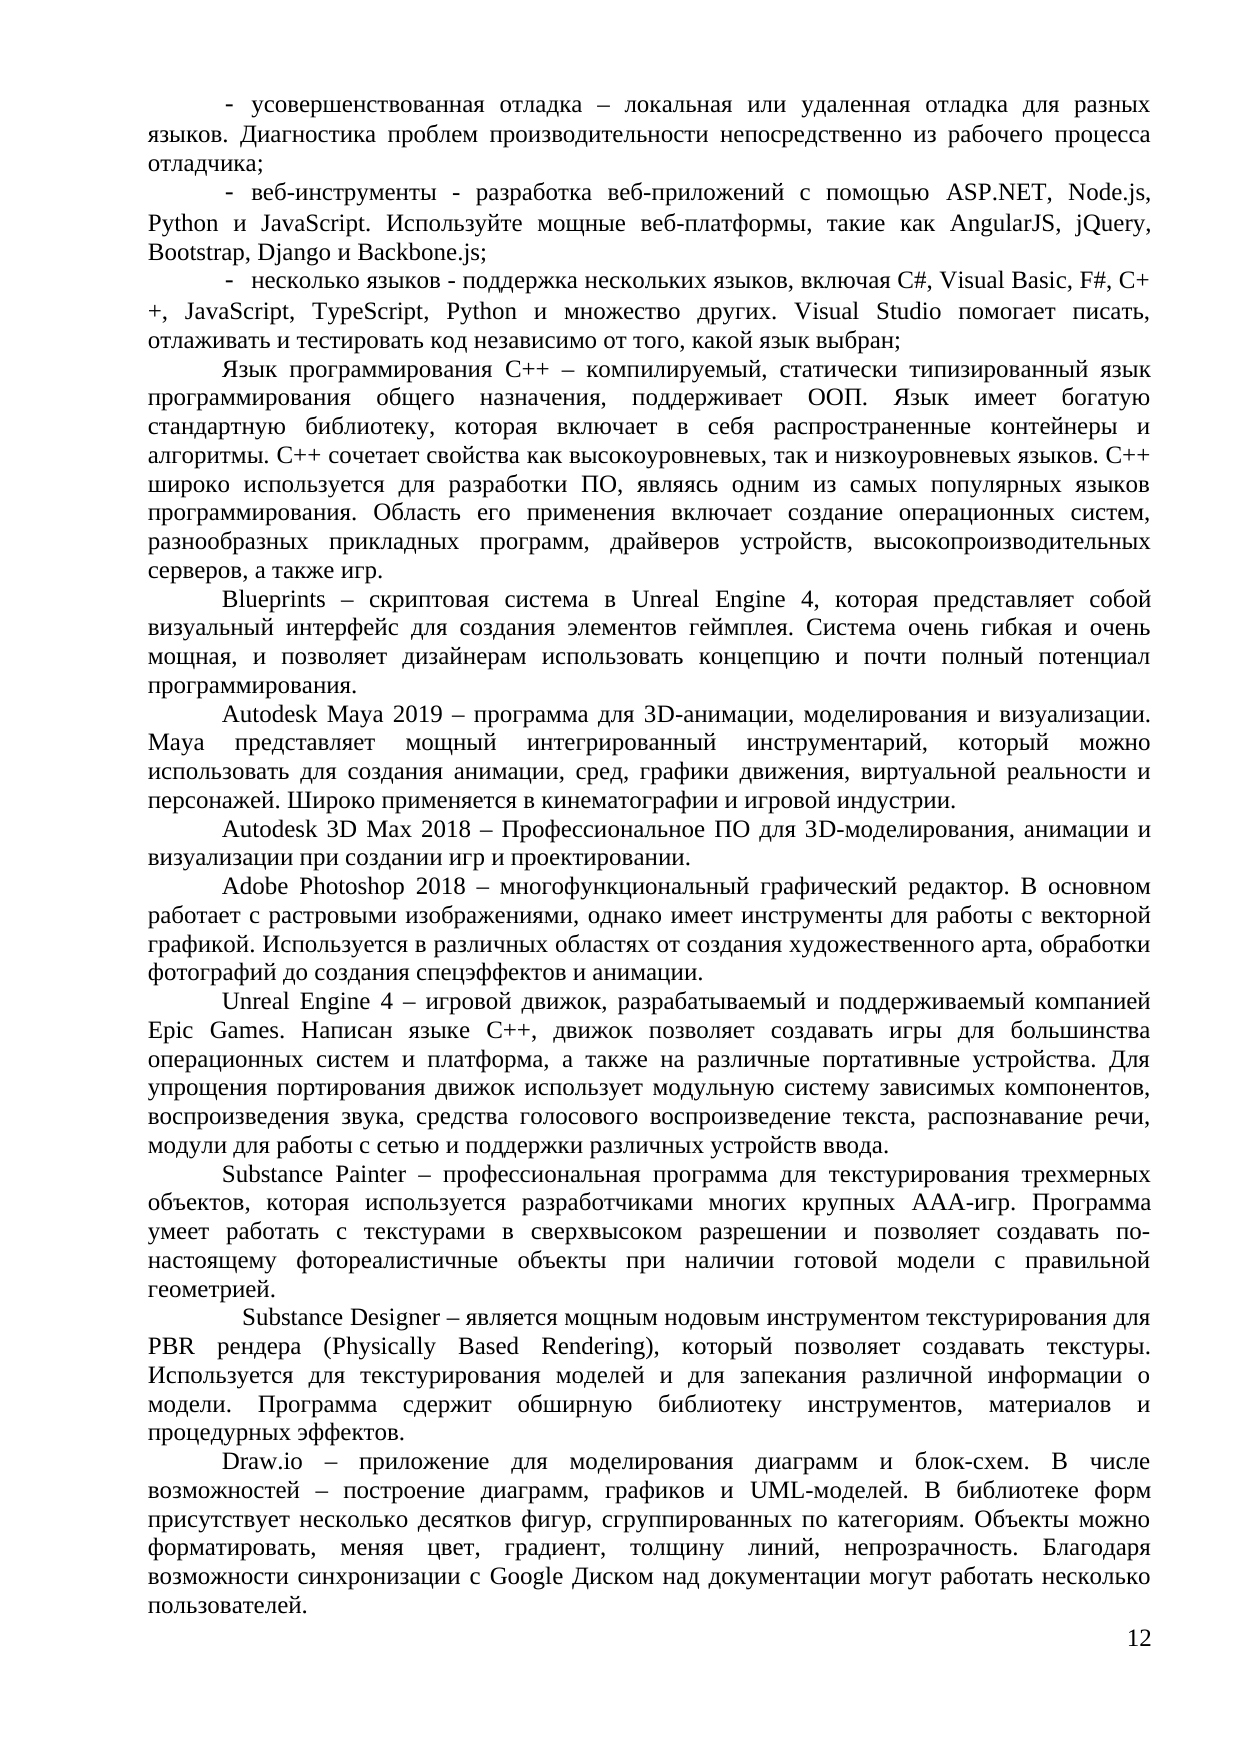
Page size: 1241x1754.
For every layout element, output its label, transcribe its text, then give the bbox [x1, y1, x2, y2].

text Язык программирования C++ – компилируемый, статически типизированный язык программирования общего назначения, поддерживает ООП. Язык имеет богатую стандартную библиотеку, которая включает в себя распространенные контейнеры и алгоритмы. С++ сочетает свойства как высокоуровневых, так и низкоуровневых языков. С++ широко используется для разработки ПО, являясь одним из самых популярных языков программирования. Область его применения включает создание операционных систем, разнообразных прикладных программ, драйверов устройств, высокопроизводительных серверов, а также игр. [148, 354, 1152, 584]
list веб-инструменты - разработка веб-приложений с помощью ASP.NET, Node.js, Python и JavaScript. Используйте мощные веб-платформы, такие как AngularJS, jQuery, Bootstrap, Django и Backbone.js; [148, 177, 1152, 265]
text Autodesk 3D Max 2018 – Профессиональное ПО для 3D-моделирования, анимации и визуализации при создании игр и проектировании. [148, 814, 1152, 871]
text Substance Designer – является мощным нодовым инструментом текстурирования для PBR рендера (Physically Based Rendering), который позволяет создавать текстуры. Используется для текстурирования моделей и для запекания различной информации о модели. Программа сдержит обширную библиотеку инструментов, материалов и процедурных эффектов. [148, 1302, 1152, 1446]
text Unreal Engine 4 – игровой движок, разрабатываемый и поддерживаемый компанией Epic Games. Написан языке C++, движок позволяет создавать игры для большинства операционных систем и платформа, а также на различные портативные устройства. Для упрощения портирования движок использует модульную систему зависимых компонентов, воспроизведения звука, средства голосового воспроизведение текста, распознавание речи, модули для работы с сетью и поддержки различных устройств ввода. [148, 986, 1152, 1159]
text Autodesk Maya 2019 – программа для 3D-анимации, моделирования и визуализации. Maya представляет мощный интегрированный инструментарий, который можно использовать для создания анимации, сред, графики движения, виртуальной реальности и персонажей. Широко применяется в кинематографии и игровой индустрии. [148, 699, 1152, 814]
text Draw.io – приложение для моделирования диаграмм и блок-схем. В числе возможностей – построение диаграмм, графиков и UML-моделей. В библиотеке форм присутствует несколько десятков фигур, сгруппированных по категориям. Объекты можно форматировать, меняя цвет, градиент, толщину линий, непрозрачность. Благодаря возможности синхронизации с Google Диском над документации могут работать несколько пользователей. [148, 1446, 1152, 1619]
text Adobe Photoshop 2018 – многофункциональный графический редактор. В основном работает с растровыми изображениями, однако имеет инструменты для работы с векторной графикой. Используется в различных областях от создания художественного арта, обработки фотографий до создания спецэффектов и анимации. [148, 871, 1152, 986]
list усовершенствованная отладка – локальная или удаленная отладка для разных языков. Диагностика проблем производительности непосредственно из рабочего процесса отладчика; [148, 89, 1152, 177]
text Substance Painter – профессиональная программа для текстурирования трехмерных объектов, которая используется разработчиками многих крупных AAA-игр. Программа умеет работать с текстурами в сверхвысоком разрешении и позволяет создавать по-настоящему фотореалистичные объекты при наличии готовой модели с правильной геометрией. [148, 1159, 1152, 1302]
text Blueprints – скриптовая система в Unreal Engine 4, которая представляет собой визуальный интерфейс для создания элементов геймплея. Система очень гибкая и очень мощная, и позволяет дизайнерам использовать концепцию и почти полный потенциал программирования. [148, 584, 1152, 699]
list несколько языков - поддержка нескольких языков, включая C#, Visual Basic, F#, C++, JavaScript, TypeScript, Python и множество других. Visual Studio помогает писать, отлаживать и тестировать код независимо от того, какой язык выбран; [148, 265, 1152, 354]
